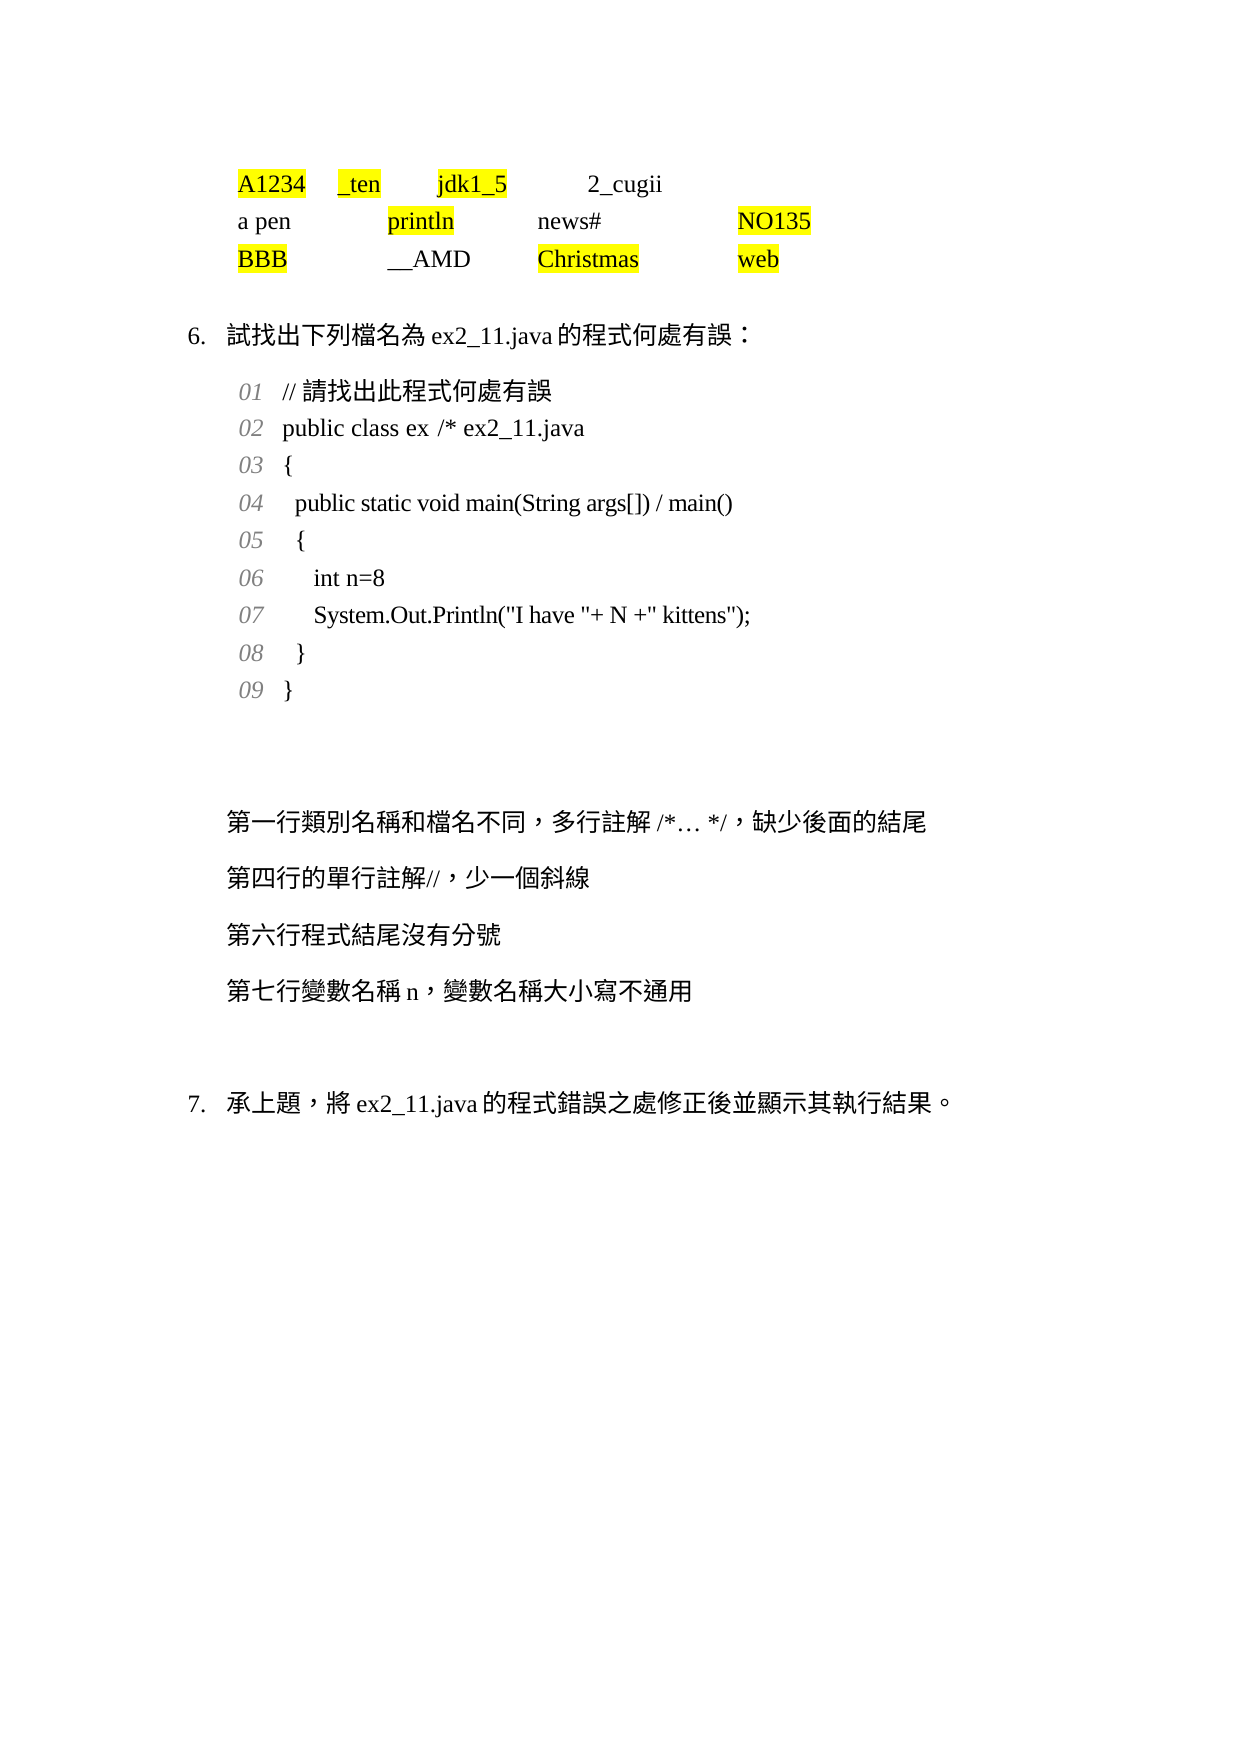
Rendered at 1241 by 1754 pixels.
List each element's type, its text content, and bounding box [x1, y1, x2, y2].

text 07 System.Out.Println("I have "+ N +" kittens"); [238, 596, 1053, 633]
text BBB __AMD Christmas web [187, 239, 1053, 277]
text 第四行的單行註解//，少一個斜線 [226, 858, 1053, 896]
text 02 public class ex /* ex2_11.java [238, 408, 1053, 446]
list 承上題，將ex2_11.java的程式錯誤之處修正後並顯示其執行結果。 [187, 1083, 1053, 1121]
list 試找出下列檔名為ex2_11.java的程式何處有誤： [187, 314, 1053, 352]
text 第七行變數名稱n，變數名稱大小寫不通用 [226, 971, 1053, 1008]
text a pen println news# NO135 [187, 202, 1053, 239]
text 01 // 請找出此程式何處有誤 [238, 371, 1053, 408]
text 第六行程式結尾沒有分號 [226, 914, 1053, 952]
text 05 { [238, 521, 1053, 558]
list } [238, 671, 1053, 708]
list } [238, 633, 1053, 671]
text 04 public static void main(String args[]) / main() [238, 483, 1053, 521]
text 第一行類別名稱和檔名不同，多行註解 /*… */，缺少後面的結尾 [226, 802, 1053, 839]
text 06 int n=8 [238, 558, 1053, 596]
text A1234 _ten jdk1_5 2_cugii [187, 164, 1053, 202]
text 03 { [238, 446, 1053, 483]
